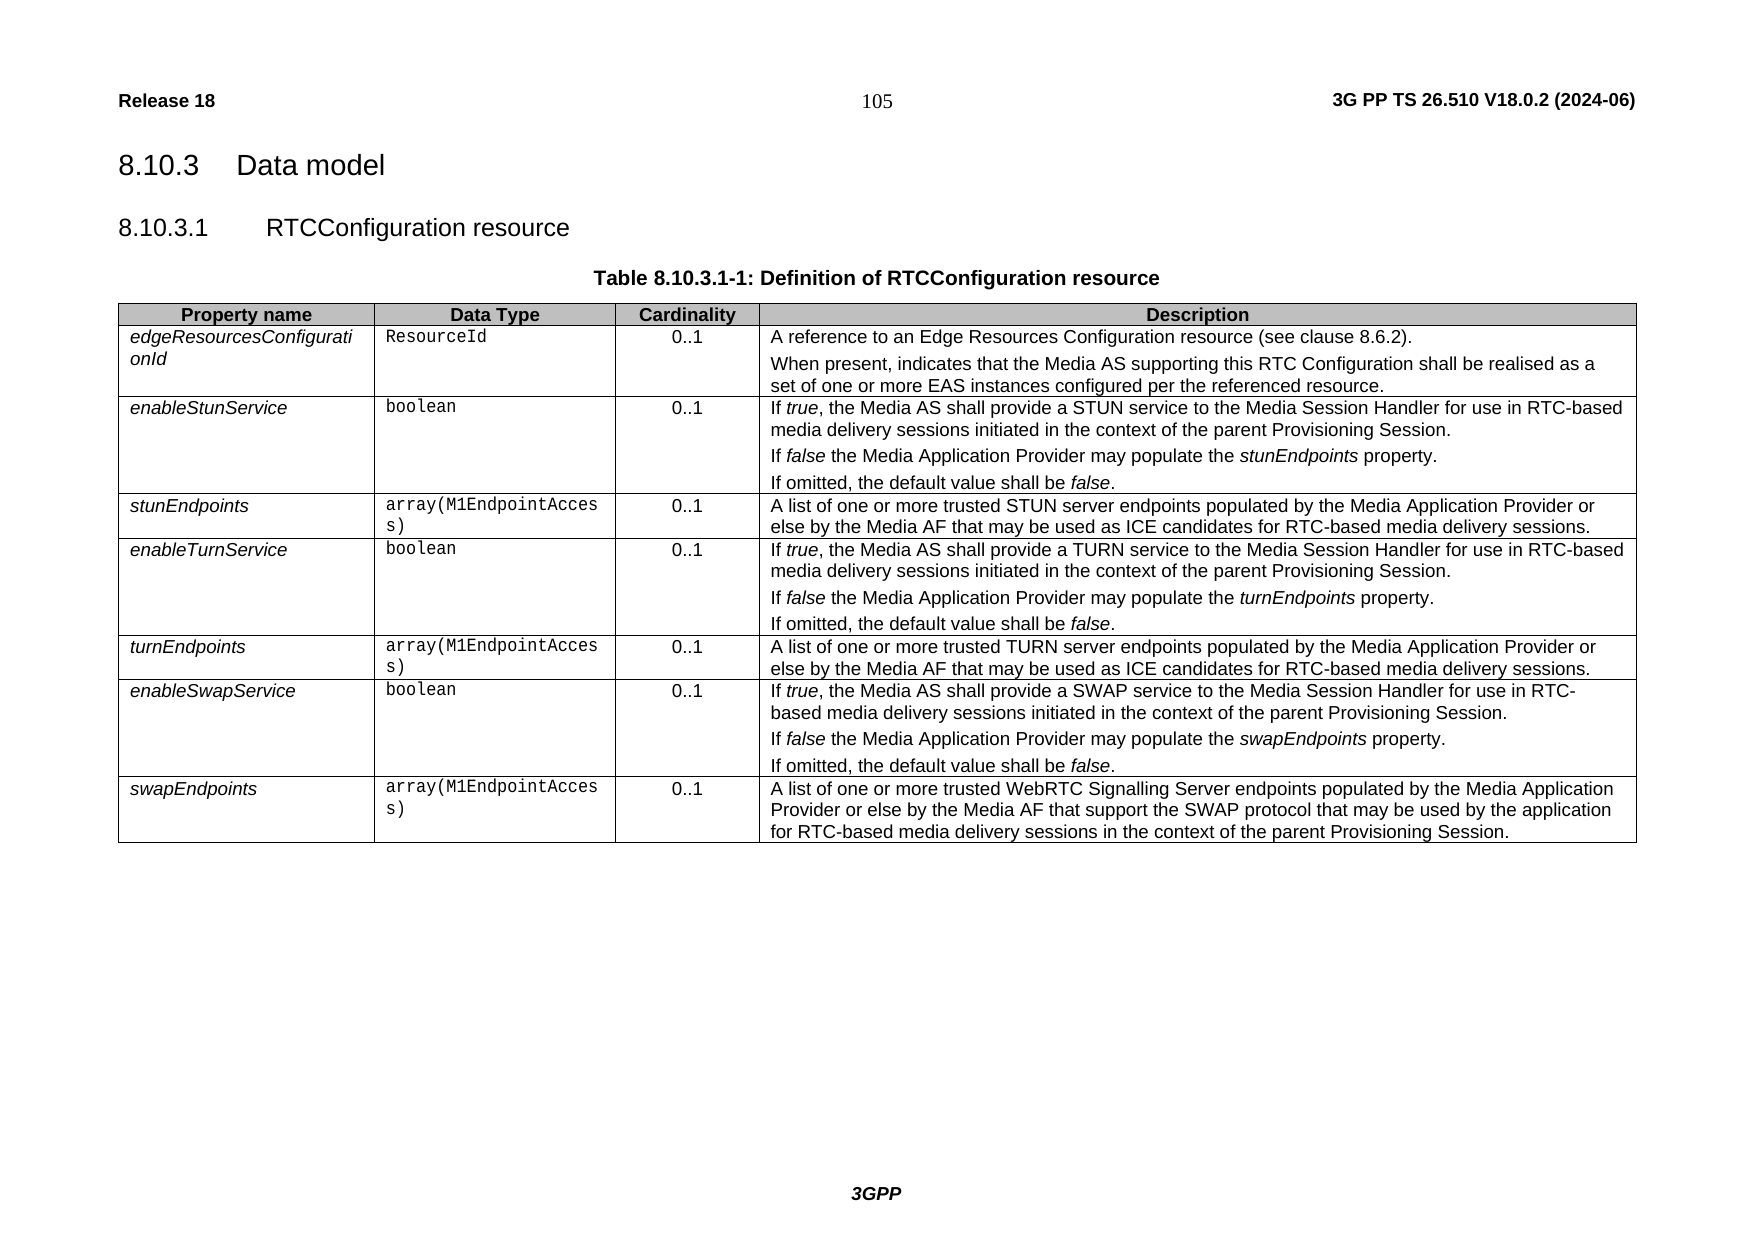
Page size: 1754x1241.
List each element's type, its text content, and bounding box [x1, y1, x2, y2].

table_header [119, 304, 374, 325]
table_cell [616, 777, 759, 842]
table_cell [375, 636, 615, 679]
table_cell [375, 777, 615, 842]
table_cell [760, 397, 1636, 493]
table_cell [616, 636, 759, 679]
text Table 8.10.3.1-1: Definition of RTCConfiguration resource [118, 266, 1636, 290]
subtitle 8.10.3.1 RTCConfiguration resource [118, 212, 1636, 241]
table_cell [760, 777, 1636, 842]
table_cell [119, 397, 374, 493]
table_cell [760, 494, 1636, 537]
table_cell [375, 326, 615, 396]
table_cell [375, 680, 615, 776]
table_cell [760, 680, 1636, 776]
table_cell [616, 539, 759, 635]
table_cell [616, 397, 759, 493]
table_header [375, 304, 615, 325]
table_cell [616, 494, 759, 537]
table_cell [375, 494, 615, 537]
subtitle 8.10.3 Data model [118, 148, 1636, 181]
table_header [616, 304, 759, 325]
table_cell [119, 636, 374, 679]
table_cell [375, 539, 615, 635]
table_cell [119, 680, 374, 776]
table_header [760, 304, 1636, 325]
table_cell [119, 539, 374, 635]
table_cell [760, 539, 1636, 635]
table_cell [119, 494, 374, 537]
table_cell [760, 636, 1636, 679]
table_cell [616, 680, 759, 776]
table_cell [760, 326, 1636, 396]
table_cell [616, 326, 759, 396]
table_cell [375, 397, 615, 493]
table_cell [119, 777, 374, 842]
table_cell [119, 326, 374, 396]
